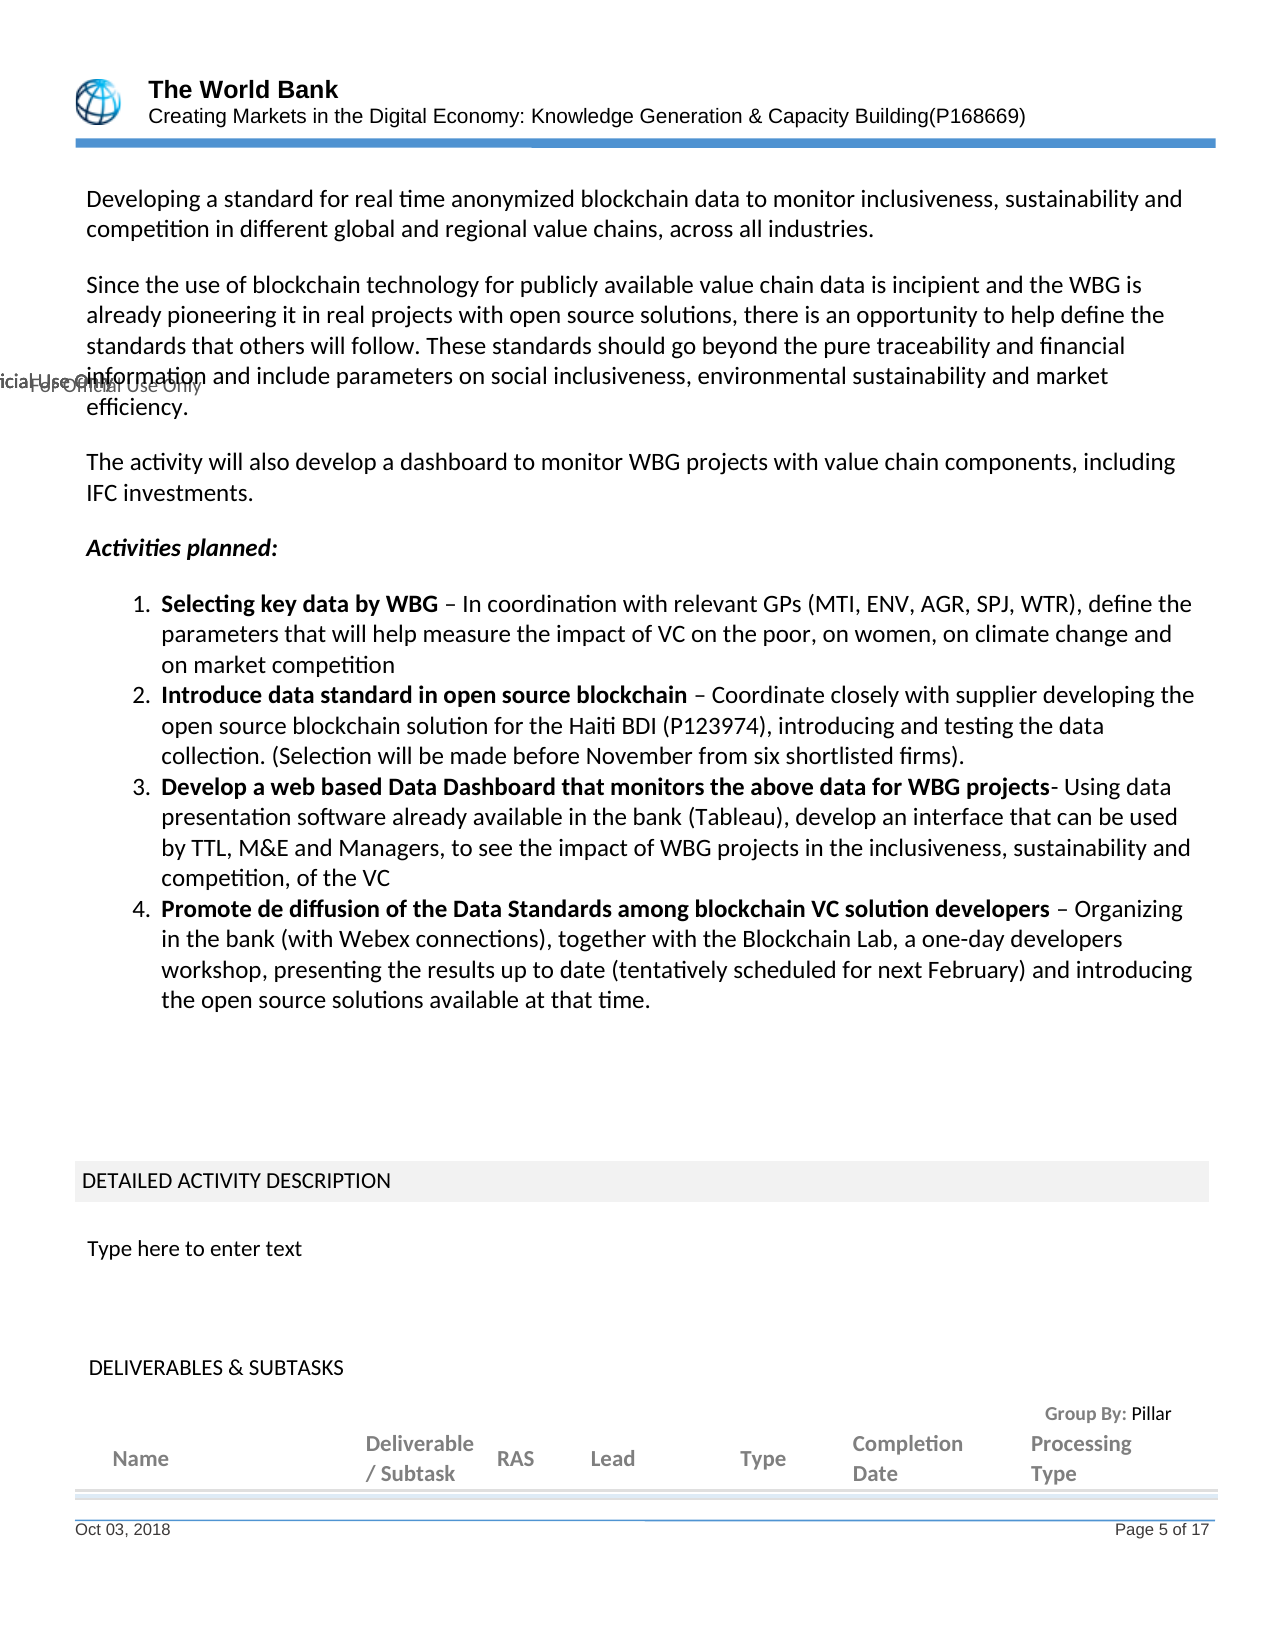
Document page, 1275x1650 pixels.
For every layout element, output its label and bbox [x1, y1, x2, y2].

picture [75, 79, 122, 125]
